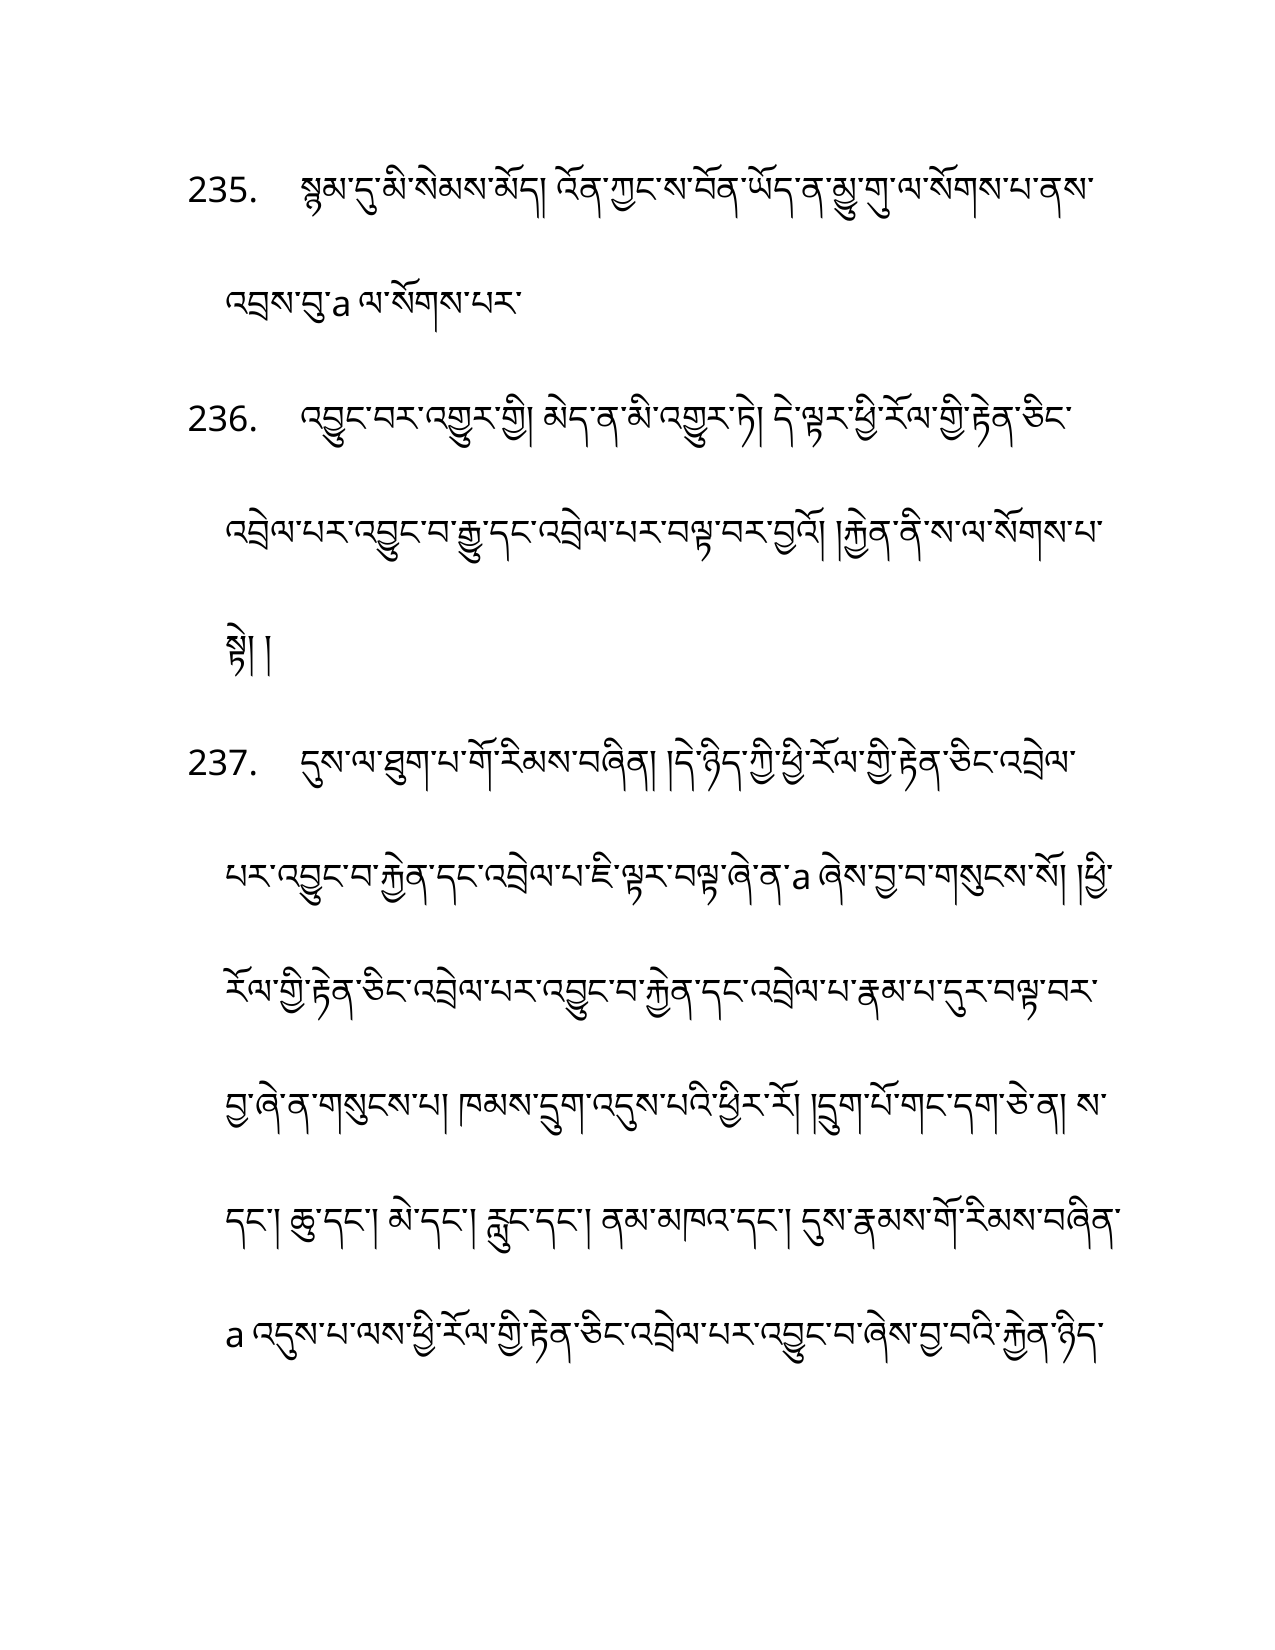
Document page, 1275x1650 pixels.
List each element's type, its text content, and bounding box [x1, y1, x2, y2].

list སྙམ་དུ་མི་སེམས་མོད། འོན་ཀྱང་ས་བོན་ཡོད་ན་མྱུ་གུ་ལ་སོགས་པ་ནས་འབྲས་བུ་aལ་སོགས་པར་ [187, 150, 1125, 364]
list འབྱུང་བར་འགྱུར་གྱི། མེད་ན་མི་འགྱུར་ཏེ། དེ་ལྟར་ཕྱི་རོལ་གྱི་རྟེན་ཅིང་འབྲེལ་པར་འབྱུང་བ་རྒྱུ་དང་འབྲེལ་པར་བལྟ་བར་བྱའོ། །རྐྱེན་ནི་ས་ལ་སོགས་པ་སྟེ། ། [187, 379, 1125, 708]
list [187, 723, 1125, 1396]
